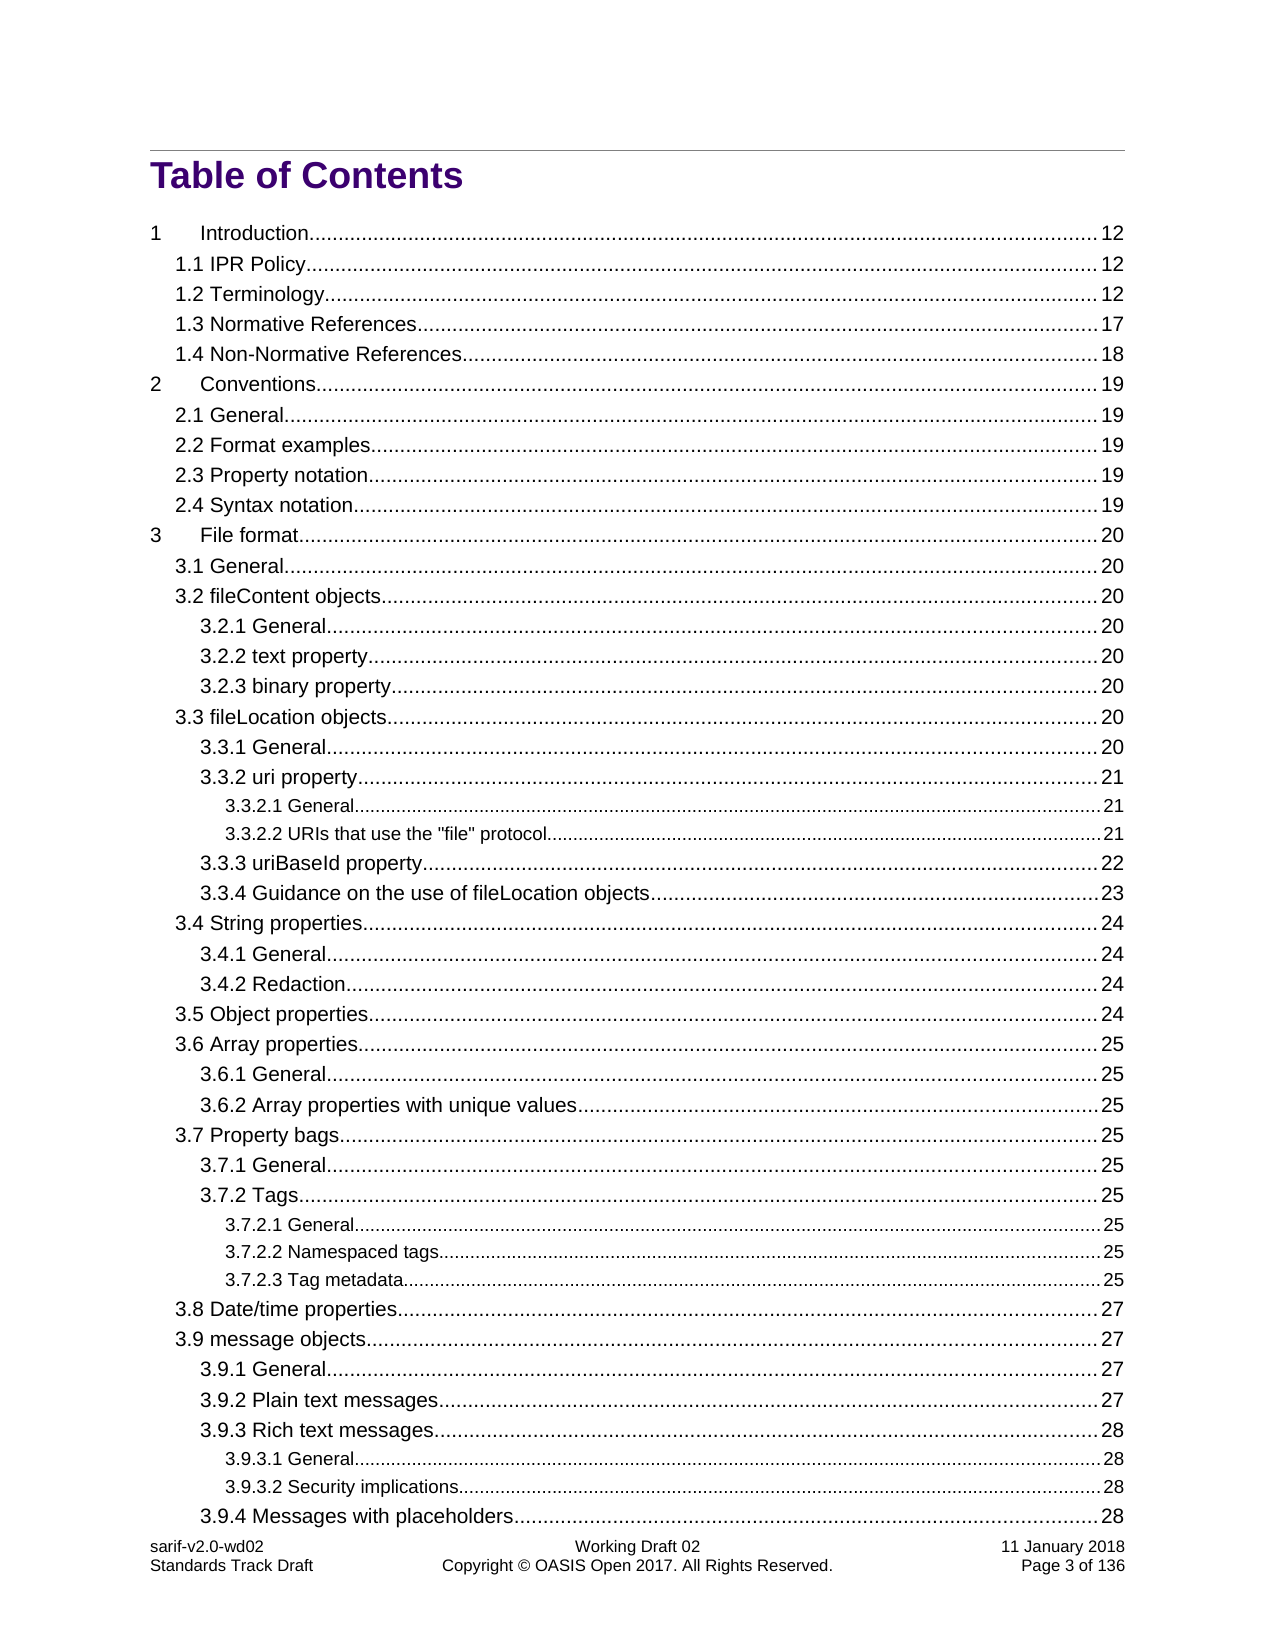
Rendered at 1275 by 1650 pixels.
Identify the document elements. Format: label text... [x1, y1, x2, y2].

text 3.9.4 Messages with placeholders 28 [200, 1503, 1125, 1527]
text 3.5 Object properties 24 [175, 1002, 1125, 1026]
text 3.1 General 20 [175, 553, 1125, 577]
text 3.2 fileContent objects 20 [175, 584, 1125, 608]
text 1.2 Terminology 12 [175, 282, 1125, 306]
text 2.2 Format examples 19 [175, 433, 1125, 457]
text 3.4.1 General 24 [200, 941, 1125, 965]
text 3.6.1 General 25 [200, 1062, 1125, 1086]
text 3.3.4 Guidance on the use of fileLocation objects 23 [200, 881, 1125, 905]
text 3.9.3 Rich text messages 28 [200, 1418, 1125, 1442]
text 3.3.1 General 20 [200, 735, 1125, 759]
text 3.7.2.1 General 25 [225, 1213, 1125, 1235]
text 3.7.1 General 25 [200, 1153, 1125, 1177]
text 3.2.2 text property 20 [200, 644, 1125, 668]
text 3.6.2 Array properties with unique values 25 [200, 1092, 1125, 1116]
text 3.2.1 General 20 [200, 614, 1125, 638]
text Table of Contents [150, 151, 1125, 196]
text 3.7.2.3 Tag metadata 25 [225, 1269, 1125, 1291]
text 3.7 Property bags 25 [175, 1123, 1125, 1147]
text 3.3.2 uri property 21 [200, 765, 1125, 789]
text 1.4 Non-Normative References 18 [175, 342, 1125, 366]
text 2.4 Syntax notation 19 [175, 493, 1125, 517]
text 3.6 Array properties 25 [175, 1032, 1125, 1056]
text 1.1 IPR Policy 12 [175, 251, 1125, 275]
text 3.3.3 uriBaseId property 22 [200, 851, 1125, 875]
text 2.1 General 19 [175, 402, 1125, 426]
text 3.3 fileLocation objects 20 [175, 704, 1125, 728]
text 1.3 Normative References 17 [175, 312, 1125, 336]
text 1 Introduction 12 [150, 221, 1125, 245]
text 3.7.2 Tags 25 [200, 1183, 1125, 1207]
text 3.3.2.1 General 21 [225, 795, 1125, 817]
text 3.9.3.1 General 28 [225, 1448, 1125, 1469]
text 3.9.3.2 Security implications 28 [225, 1476, 1125, 1497]
text 3.8 Date/time properties 27 [175, 1297, 1125, 1321]
text 3.2.3 binary property 20 [200, 674, 1125, 698]
text 2.3 Property notation 19 [175, 463, 1125, 487]
text 3.4 String properties 24 [175, 911, 1125, 935]
text 3.3.2.2 URIs that use the "file" protocol 21 [225, 823, 1125, 844]
text 3.9.1 General 27 [200, 1357, 1125, 1381]
text 3 File format 20 [150, 523, 1125, 547]
text 3.7.2.2 Namespaced tags 25 [225, 1241, 1125, 1263]
text 3.9.2 Plain text messages 27 [200, 1387, 1125, 1411]
text 2 Conventions 19 [150, 372, 1125, 396]
text 3.4.2 Redaction 24 [200, 972, 1125, 996]
text 3.9 message objects 27 [175, 1327, 1125, 1351]
